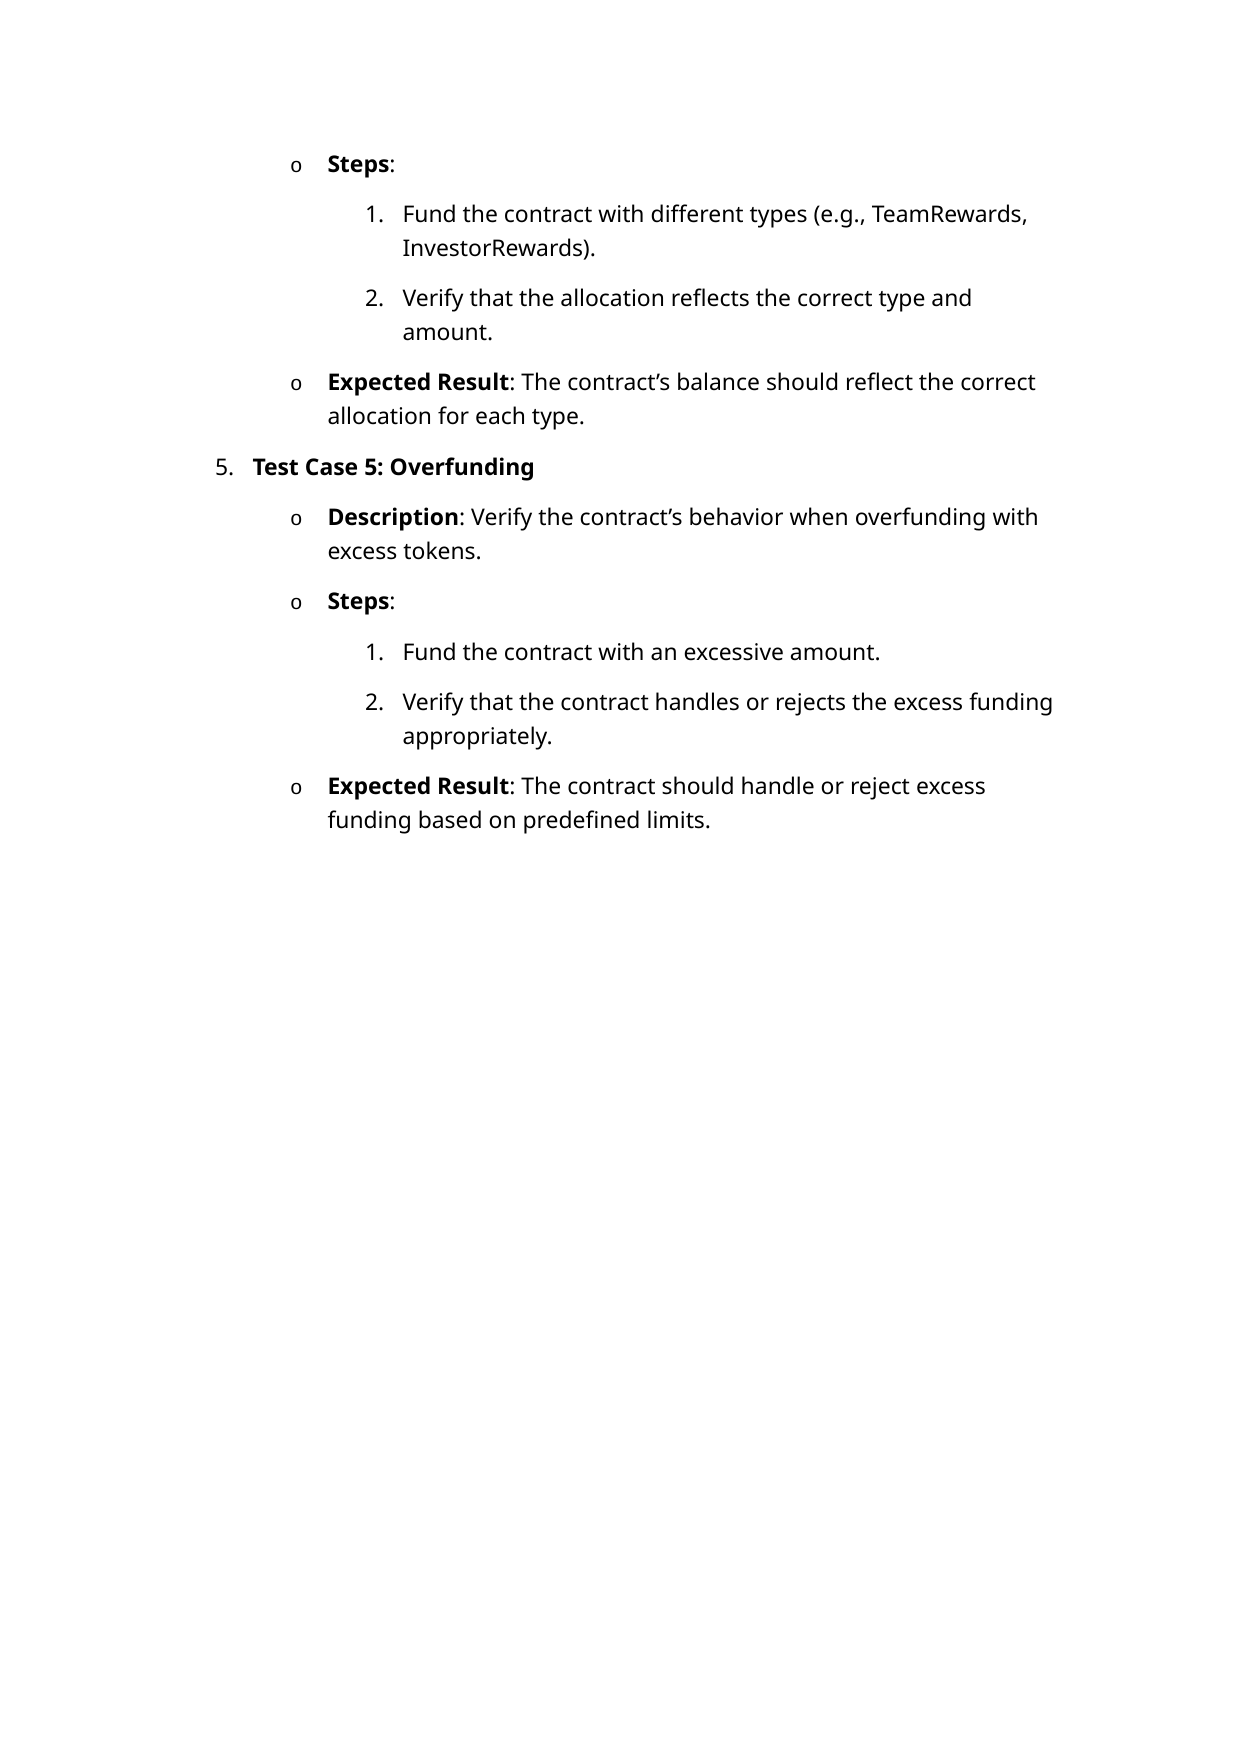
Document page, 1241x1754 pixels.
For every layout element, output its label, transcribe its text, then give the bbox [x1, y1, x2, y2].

list Test Case 5: Overfunding [215, 451, 1063, 482]
list Verify that the allocation reflects the correct type and amount. [365, 282, 1063, 347]
list Description: Verify the contract’s behavior when overfunding with excess tokens. [290, 501, 1063, 566]
list Fund the contract with different types (e.g., TeamRewards, InvestorRewards). [365, 198, 1063, 263]
list Steps: [290, 585, 1063, 616]
list Steps: [290, 148, 1063, 179]
list Fund the contract with an excessive amount. [365, 636, 1063, 667]
list Expected Result: The contract’s balance should reflect the correct allocation for each type. [290, 366, 1063, 431]
list Verify that the contract handles or rejects the excess funding appropriately. [365, 686, 1063, 751]
list Expected Result: The contract should handle or reject excess funding based on predefined limits. [290, 770, 1063, 835]
